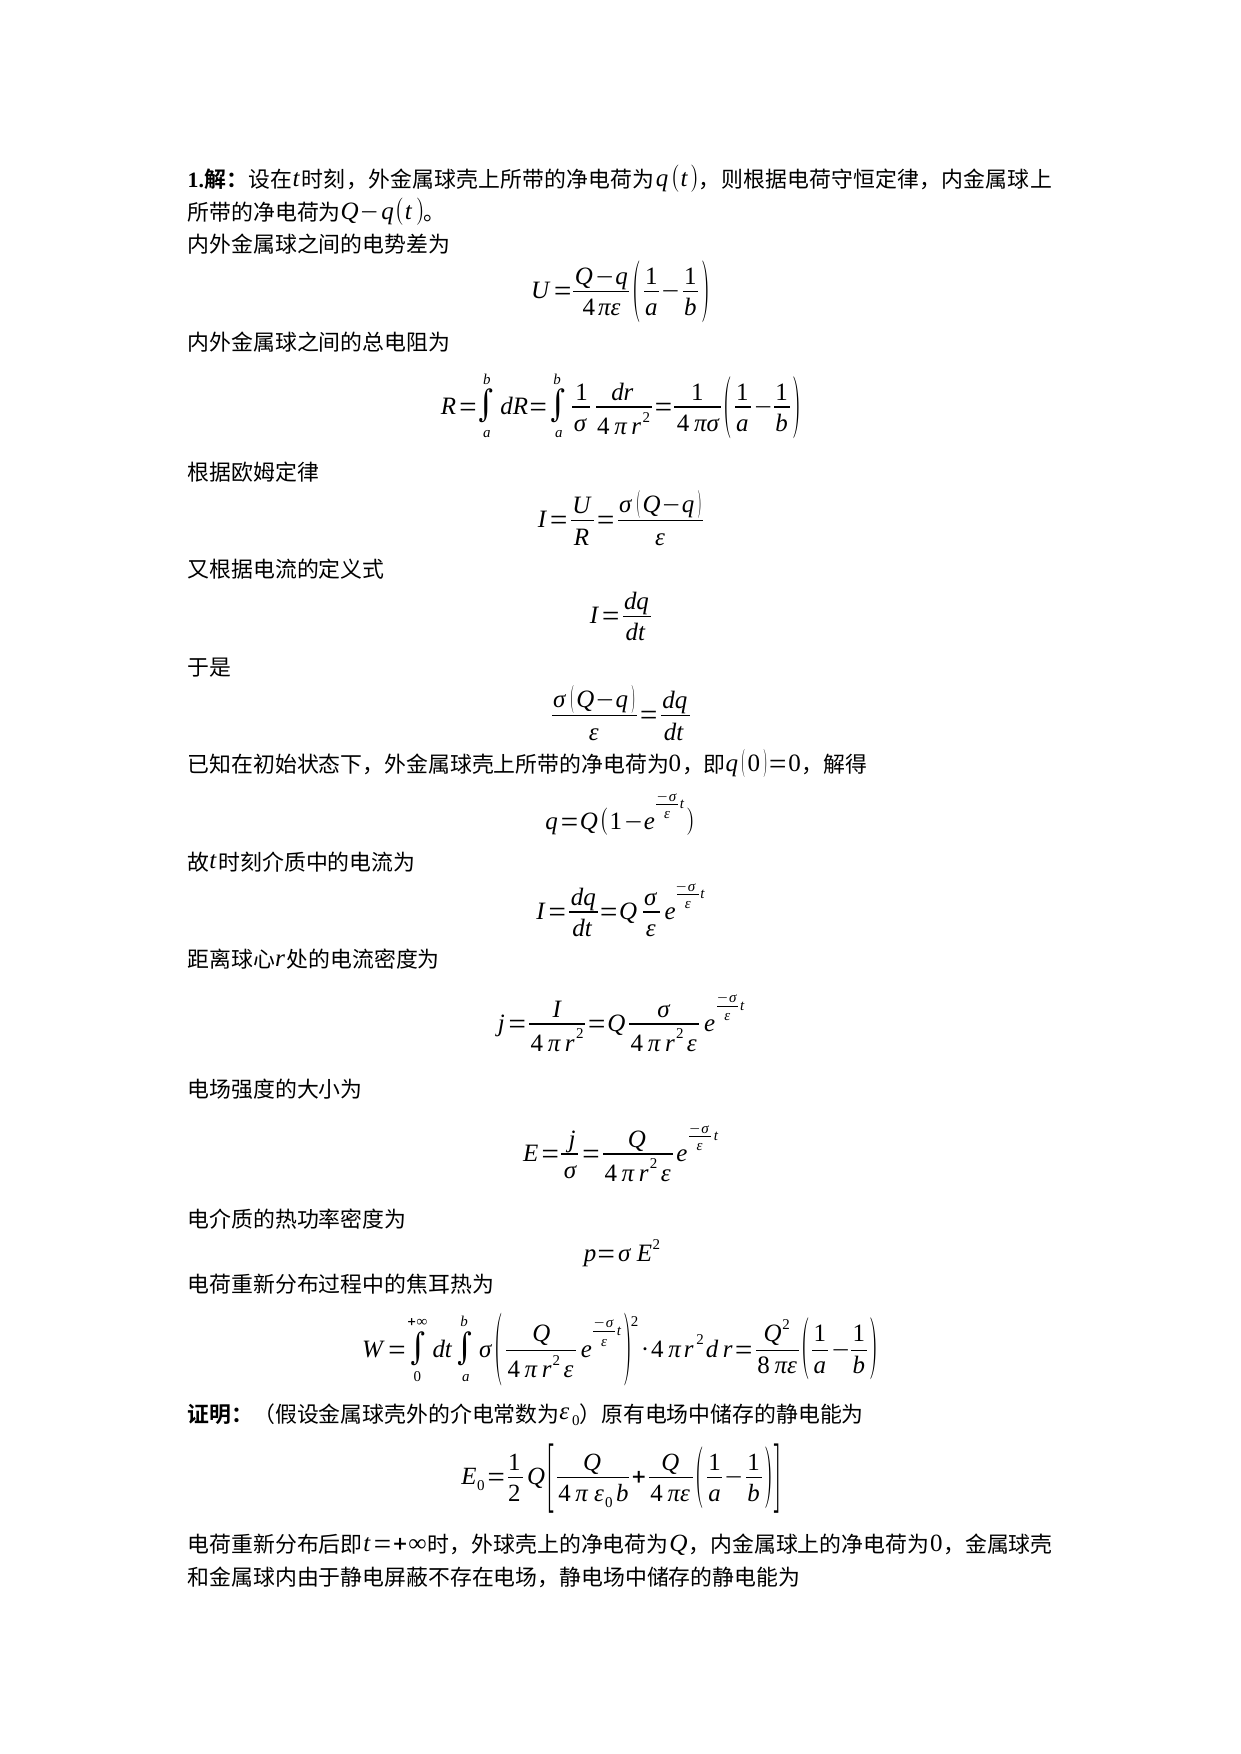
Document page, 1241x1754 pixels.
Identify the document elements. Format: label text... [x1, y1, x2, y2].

text 内外金属球之间的电势差为 [187, 227, 1053, 259]
text 于是 [187, 649, 1053, 682]
text 内外金属球之间的总电阻为 [187, 324, 1053, 357]
text 又根据电流的定义式 [187, 552, 1053, 584]
text 已知在初始状态下，外金属球壳上所带的净电荷为，即，解得 [187, 747, 1053, 779]
text 电介质的热功率密度为 [187, 1202, 1053, 1234]
text 根据欧姆定律 [187, 454, 1053, 487]
text 电荷重新分布过程中的焦耳热为 [187, 1267, 1053, 1299]
text 故时刻介质中的电流为 [187, 844, 1053, 877]
text 距离球心处的电流密度为 [187, 942, 1053, 974]
text 1.解：设在时刻，外金属球壳上所带的净电荷为，则根据电荷守恒定律，内金属球上所带的净电荷为。 [187, 162, 1053, 227]
text 电荷重新分布后即时，外球壳上的净电荷为，内金属球上的净电荷为，金属球壳和金属球内由于静电屏蔽不存在电场，静电场中储存的静电能为 [187, 1527, 1053, 1592]
text 证明：（假设金属球壳外的介电常数为）原有电场中储存的静电能为 [187, 1397, 1053, 1429]
text 电场强度的大小为 [187, 1072, 1053, 1104]
